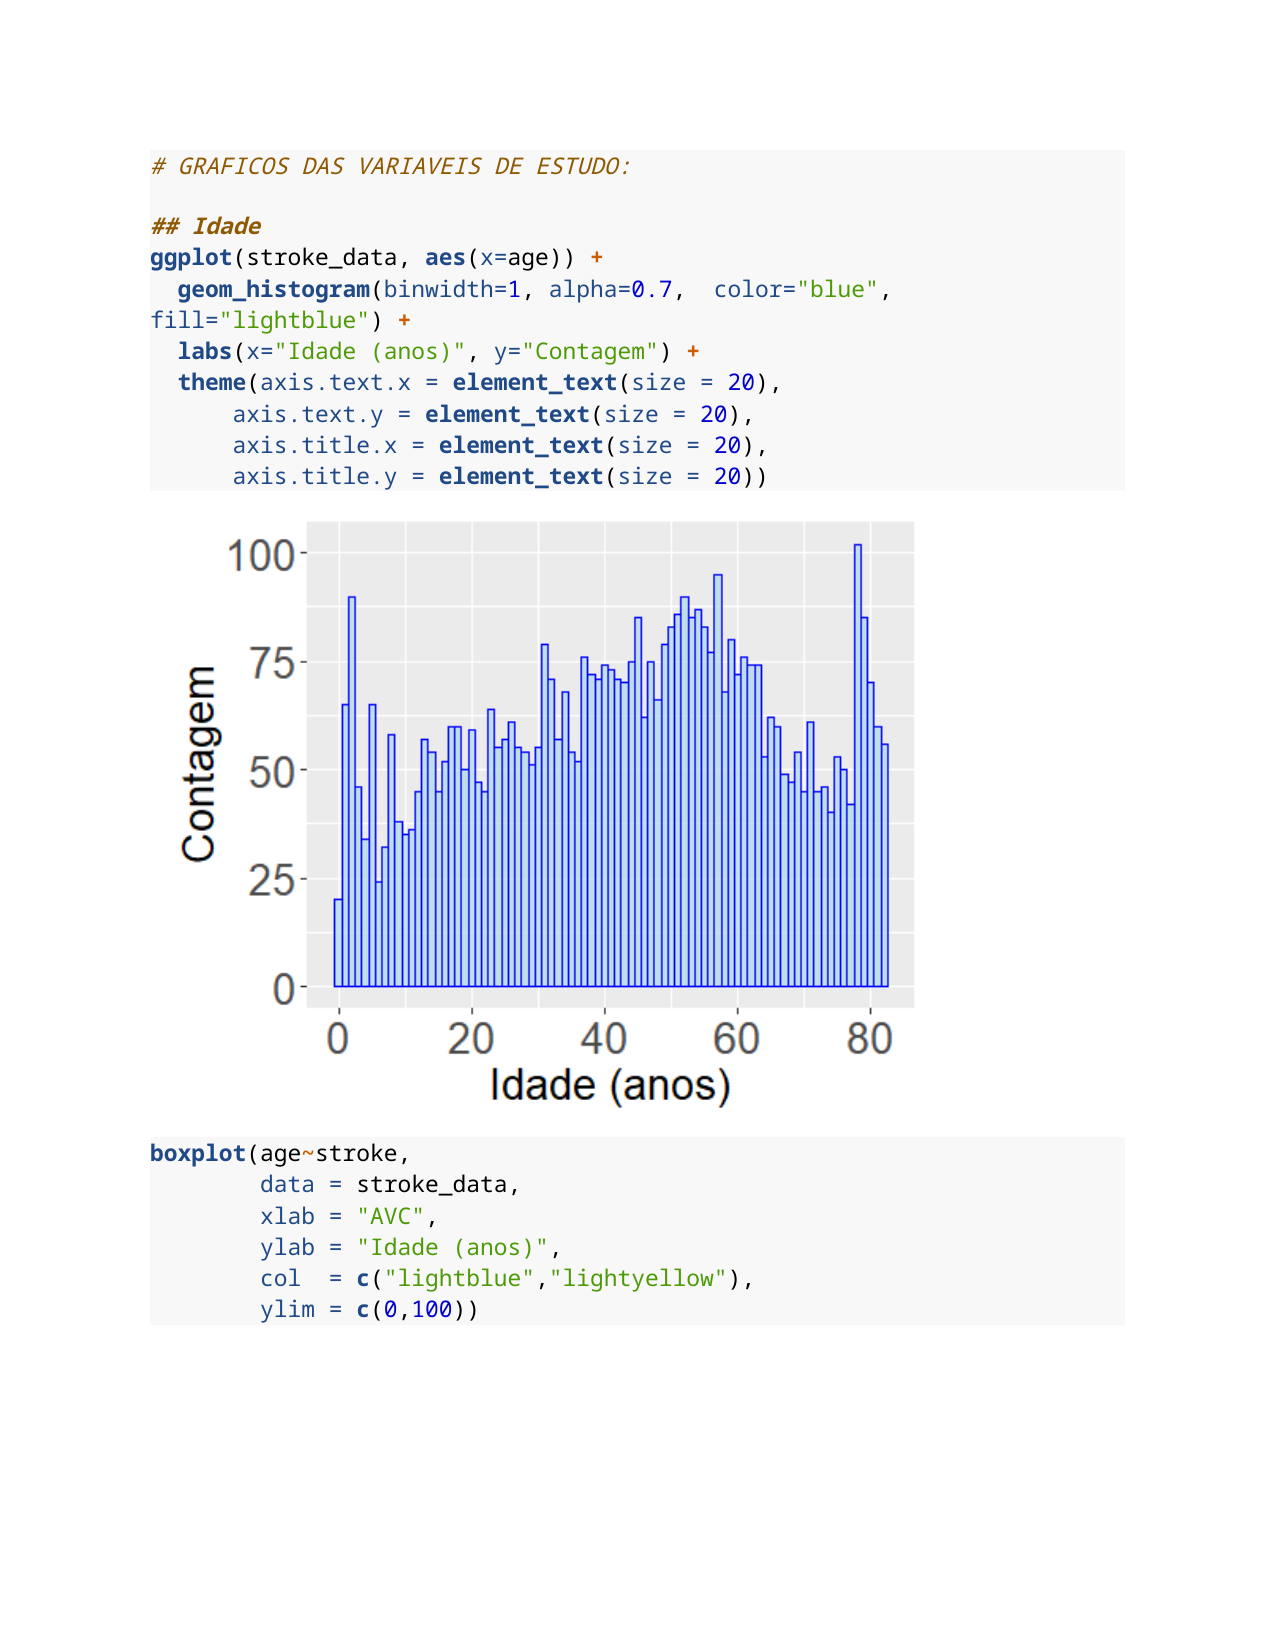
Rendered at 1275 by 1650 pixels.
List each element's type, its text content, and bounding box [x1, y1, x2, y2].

text boxplot(age~stroke, data = stroke_data, xlab = "AVC", ylab = "Idade (anos)", col = c("lightblue","lightyellow"), ylim = c(0,100)) [150, 1137, 1125, 1325]
picture [168, 512, 927, 1119]
